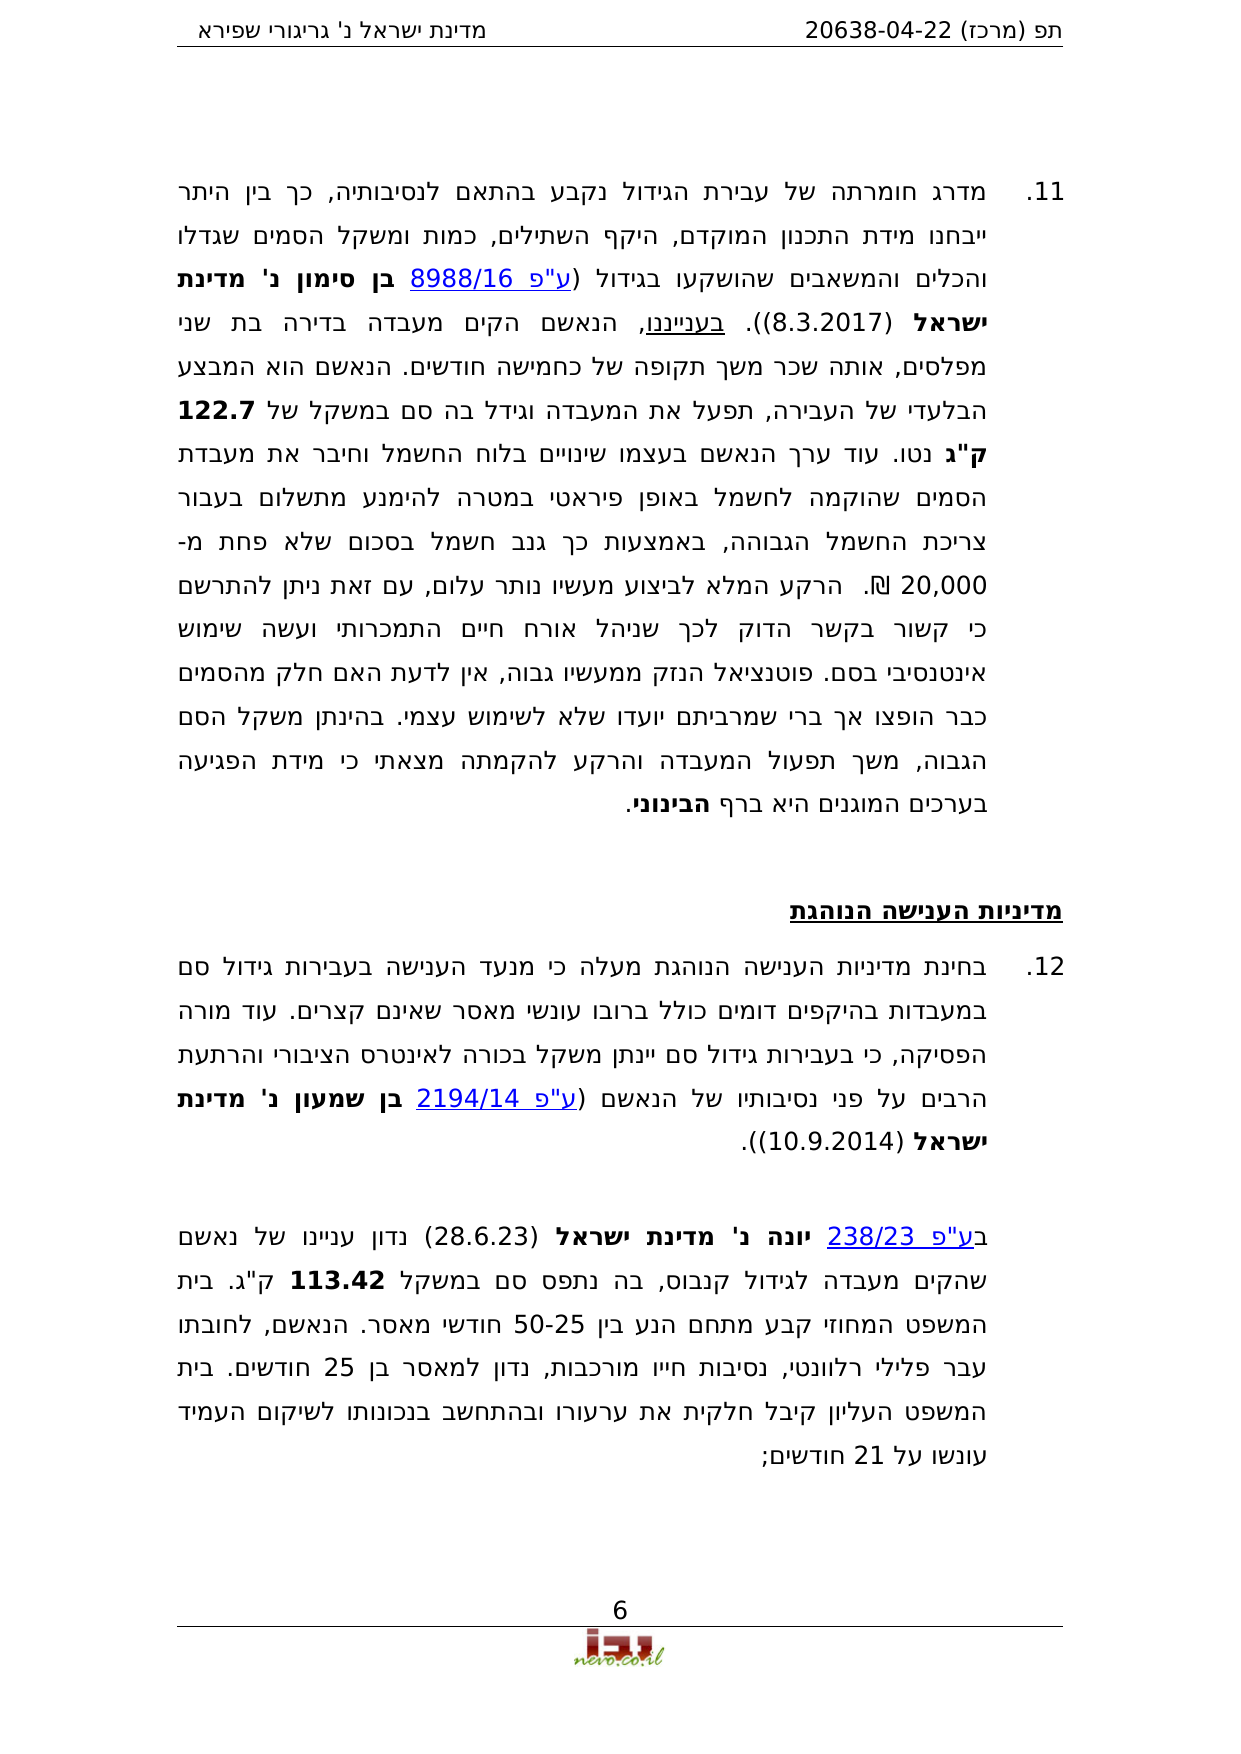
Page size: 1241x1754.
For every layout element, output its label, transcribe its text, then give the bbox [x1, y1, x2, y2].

list מדרג חומרתה של עבירת הגידול נקבע בהתאם לנסיבותיה, כך בין היתר ייבחנו מידת התכנון המוקדם, היקף השתילים, כמות ומשקל הסמים שגדלו והכלים והמשאבים שהושקעו בגידול (ע"פ 8988/16 בן סימון נ' מדינת ישראל (8.3.2017)). בענייננו, הנאשם הקים מעבדה בדירה בת שני מפלסים, אותה שכר משך תקופה של כחמישה חודשים. הנאשם הוא המבצע הבלעדי של העבירה, תפעל את המעבדה וגידל בה סם במשקל של 122.7 ק"ג נטו. עוד ערך הנאשם בעצמו שינויים בלוח החשמל וחיבר את מעבדת הסמים שהוקמה לחשמל באופן פיראטי במטרה להימנע מתשלום בעבור צריכת החשמל הגבוהה, באמצעות כך גנב חשמל בסכום שלא פחת מ-20,000 ₪. הרקע המלא לביצוע מעשיו נותר עלום, עם זאת ניתן להתרשם כי קשור בקשר הדוק לכך שניהל אורח חיים התמכרותי ועשה שימוש אינטנסיבי בסם. פוטנציאל הנזק ממעשיו גבוה, אין לדעת האם חלק מהסמים כבר הופצו אך ברי שמרביתם יועדו שלא לשימוש עצמי. בהינתן משקל הסם הגבוה, משך תפעול המעבדה והרקע להקמתה מצאתי כי מידת הפגיעה בערכים המוגנים היא ברף הבינוני. [177, 177, 1026, 819]
list בע"פ 238/23 יונה נ' מדינת ישראל (28.6.23) נדון עניינו של נאשם שהקים מעבדה לגידול קנבוס, בה נתפס סם במשקל 113.42 ק"ג. בית המשפט המחוזי קבע מתחם הנע בין 50-25 חודשי מאסר. הנאשם, לחובתו עבר פלילי רלוונטי, נסיבות חייו מורכבות, נדון למאסר בן 25 חודשים. בית המשפט העליון קיבל חלקית את ערעורו ובהתחשב בנכונותו לשיקום העמיד עונשו על 21 חודשים; [177, 1222, 988, 1470]
list בחינת מדיניות הענישה הנוהגת מעלה כי מנעד הענישה בעבירות גידול סם במעבדות בהיקפים דומים כולל ברובו עונשי מאסר שאינם קצרים. עוד מורה הפסיקה, כי בעבירות גידול סם יינתן משקל בכורה לאינטרס הציבורי והרתעת הרבים על פני נסיבותיו של הנאשם (ע"פ 2194/14 בן שמעון נ' מדינת ישראל (10.9.2014)). [177, 952, 1026, 1157]
text מדיניות הענישה הנוהגת [177, 896, 1063, 925]
picture [574, 1628, 666, 1667]
